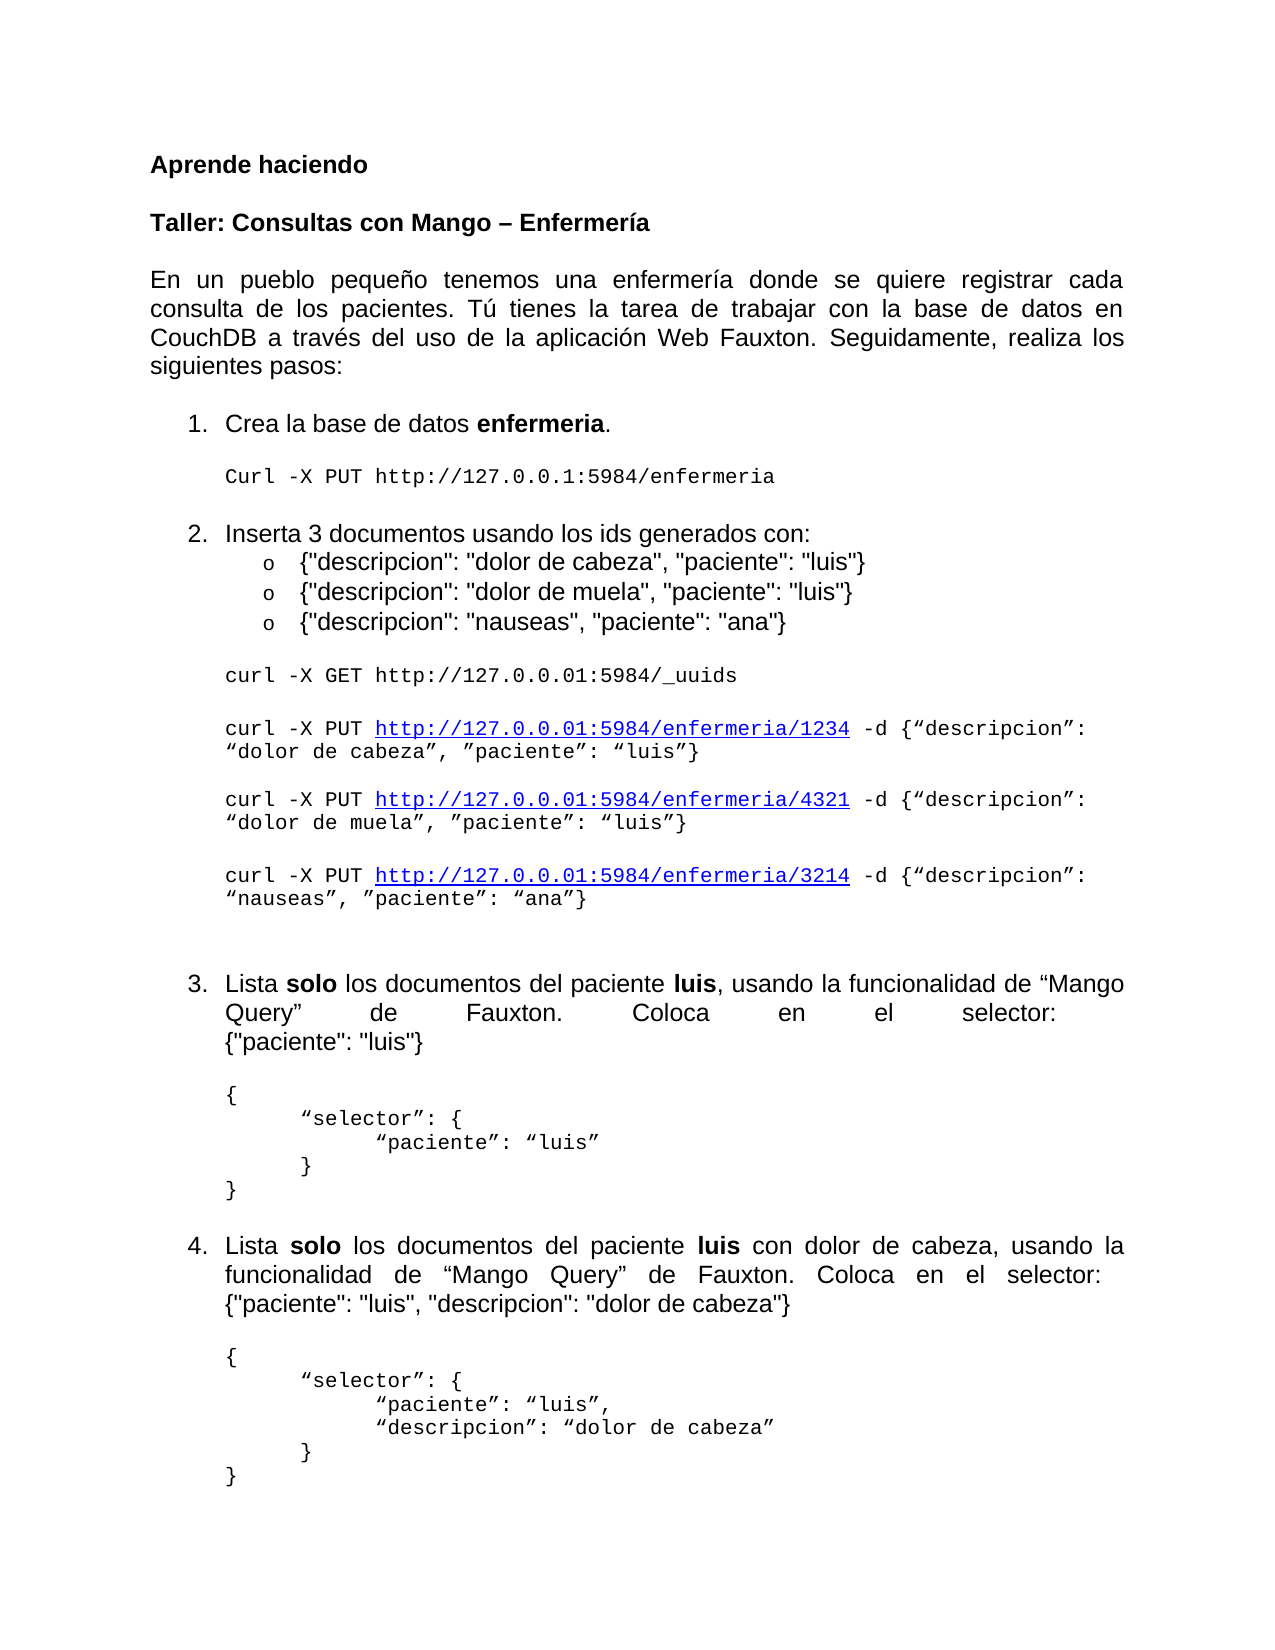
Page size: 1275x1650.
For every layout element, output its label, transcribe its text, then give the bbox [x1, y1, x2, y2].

text { [225, 1346, 1125, 1370]
text En un pueblo pequeño tenemos una enfermería donde se quiere registrar cada consulta de los pacientes. Tú tienes la tarea de trabajar con la base de datos en CouchDB a través del uso de la aplicación Web Fauxton. Seguidamente, realiza los siguientes pasos: [150, 265, 1125, 380]
text curl -X PUT http://127.0.0.01:5984/enfermeria/3214 -d {“descripcion”: “nauseas”, ”paciente”: “ana”} [225, 864, 1125, 912]
text curl -X PUT http://127.0.0.01:5984/enfermeria/4321 -d {“descripcion”: “dolor de muela”, ”paciente”: “luis”} [225, 788, 1125, 836]
list Crea la base de datos enfermeria. [187, 409, 1125, 437]
list {"descripcion": "dolor de muela", "paciente": "luis"} [262, 577, 1125, 607]
text } [225, 1179, 1125, 1203]
text “paciente”: “luis” [225, 1132, 1125, 1155]
text curl -X GET http://127.0.0.01:5984/_uuids [225, 665, 1125, 689]
text “descripcion”: “dolor de cabeza” [225, 1417, 1125, 1441]
text } [225, 1155, 1125, 1179]
list Lista solo los documentos del paciente luis, usando la funcionalidad de “Mango Query” de Fauxton. Coloca en el selector: {"paciente": "luis"} [187, 969, 1125, 1056]
text } [225, 1441, 1125, 1464]
list Lista solo los documentos del paciente luis con dolor de cabeza, usando la funcionalidad de “Mango Query” de Fauxton. Coloca en el selector: {"paciente": "luis", "descripcion": "dolor de cabeza"} [187, 1231, 1125, 1318]
text curl -X PUT http://127.0.0.01:5984/enfermeria/1234 -d {“descripcion”: “dolor de cabeza”, ”paciente”: “luis”} [225, 718, 1125, 765]
text Curl -X PUT http://127.0.0.1:5984/enfermeria [225, 466, 1125, 490]
text { [225, 1084, 1125, 1108]
text “selector”: { [225, 1370, 1125, 1394]
text } [225, 1464, 1125, 1488]
list {"descripcion": "dolor de cabeza", "paciente": "luis"} [262, 547, 1125, 577]
text “selector”: { [225, 1108, 1125, 1132]
text Taller: Consultas con Mango – Enfermería [150, 207, 1125, 236]
list {"descripcion": "nauseas", "paciente": "ana"} [262, 607, 1125, 636]
list Inserta 3 documentos usando los ids generados con: [187, 519, 1125, 547]
text “paciente”: “luis”, [225, 1394, 1125, 1417]
text Aprende haciendo [150, 150, 1125, 179]
